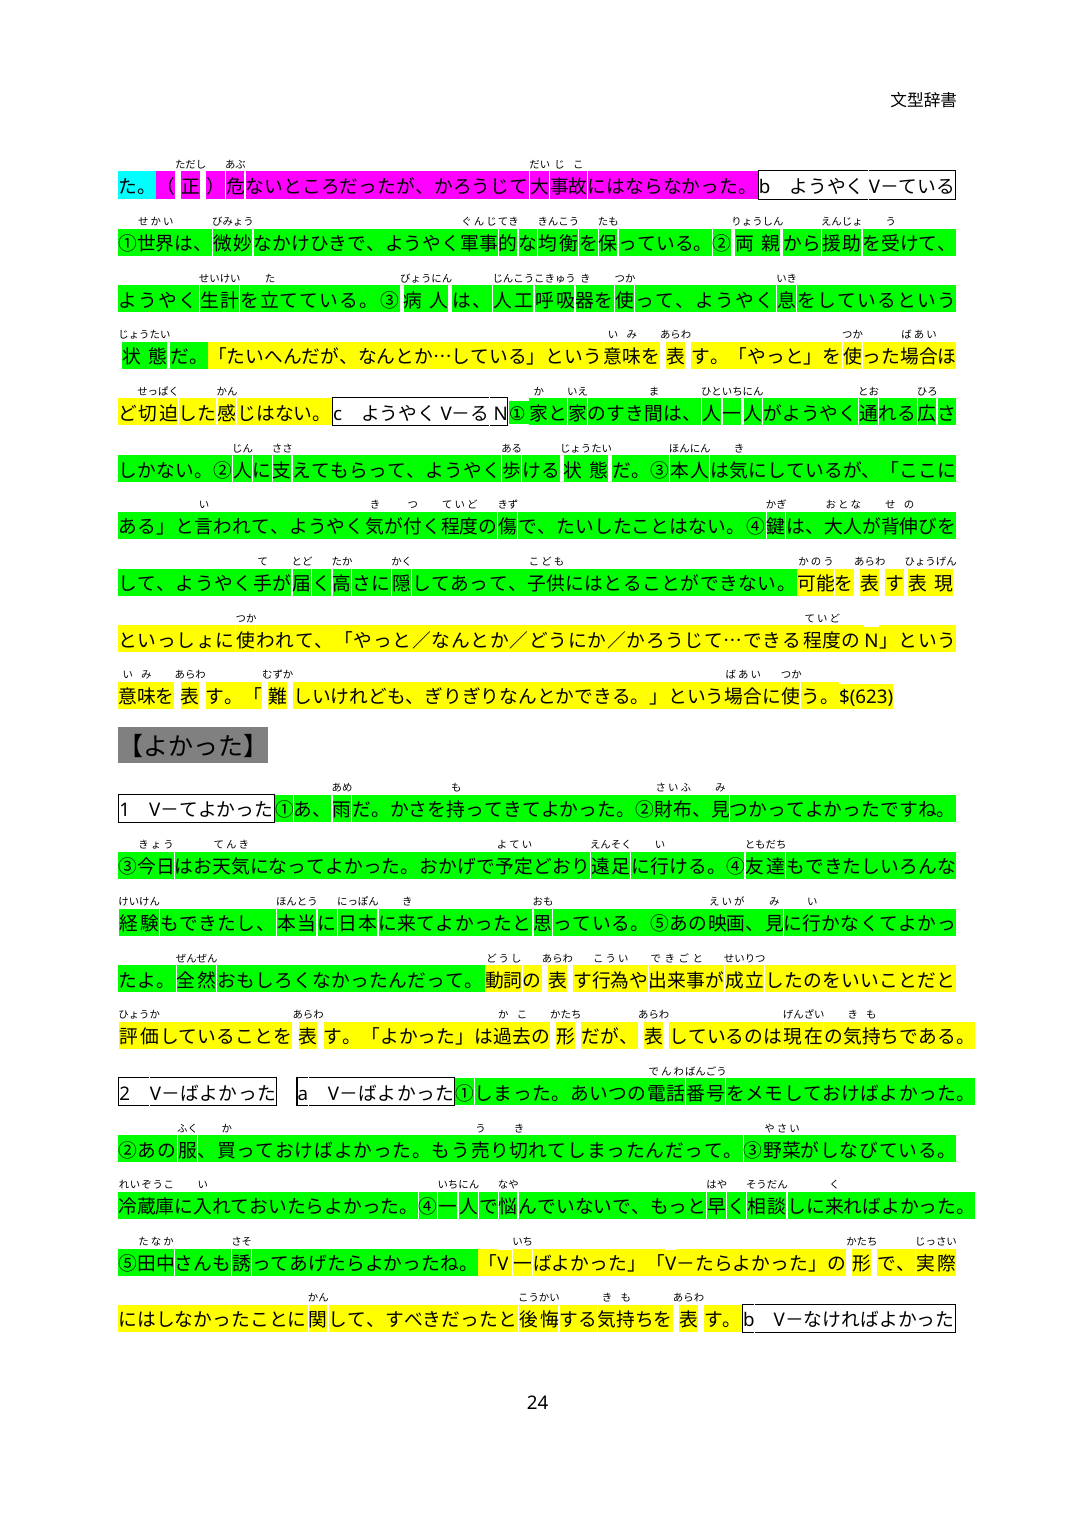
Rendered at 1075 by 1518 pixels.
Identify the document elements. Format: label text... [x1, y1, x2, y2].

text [118, 773, 957, 1340]
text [118, 150, 957, 716]
subtitle 【よかった】 [118, 716, 957, 773]
